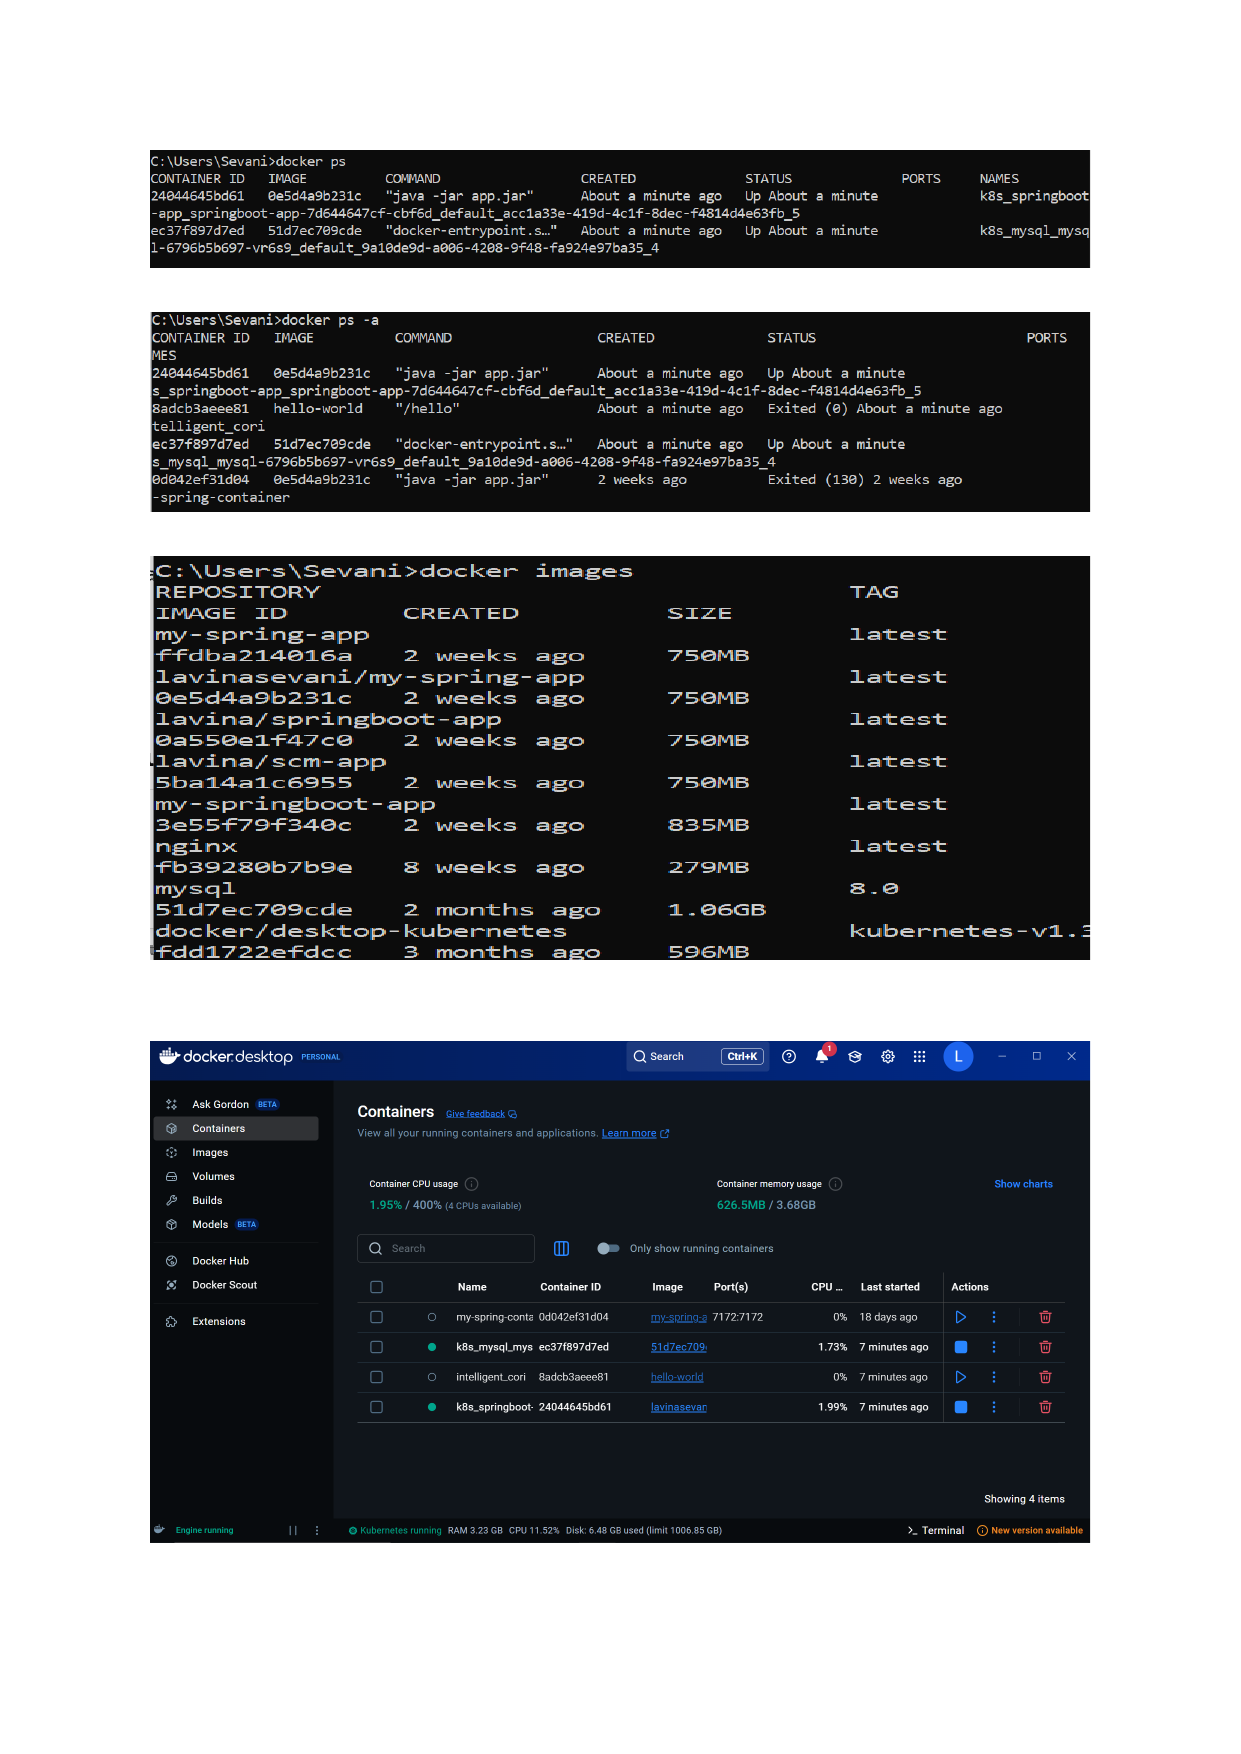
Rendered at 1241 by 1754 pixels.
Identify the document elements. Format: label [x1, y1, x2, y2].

picture [150, 1041, 1091, 1543]
picture [150, 150, 1091, 268]
picture [150, 556, 1091, 960]
picture [150, 312, 1091, 512]
